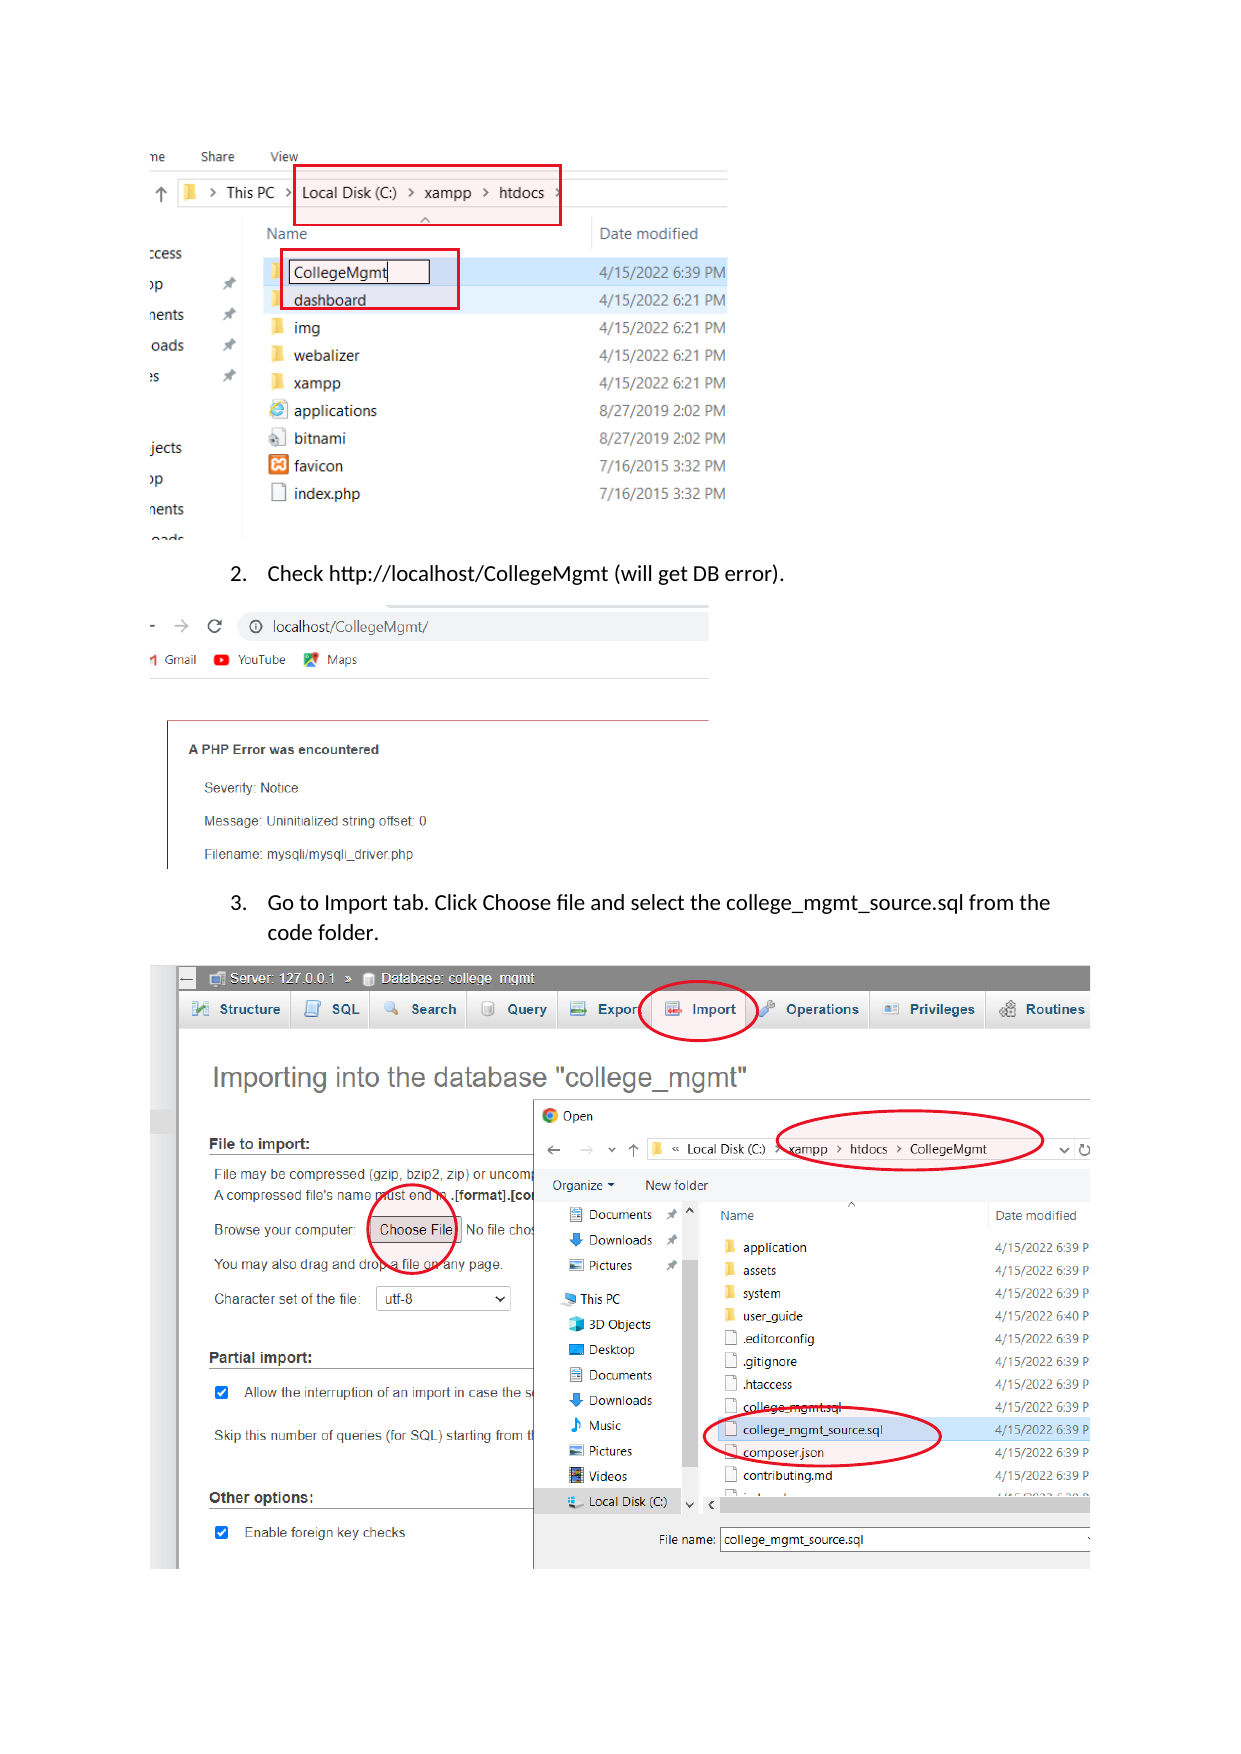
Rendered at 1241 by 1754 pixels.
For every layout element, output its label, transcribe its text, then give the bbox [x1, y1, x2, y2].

list Go to Import tab. Click Choose file and select the college_mgmt_source.sql from the code folder. [230, 888, 1090, 946]
picture [150, 965, 1091, 1569]
list Check http://localhost/CollegeMgmt (will get DB error). [230, 559, 1090, 587]
picture [150, 150, 728, 540]
picture [150, 605, 709, 869]
